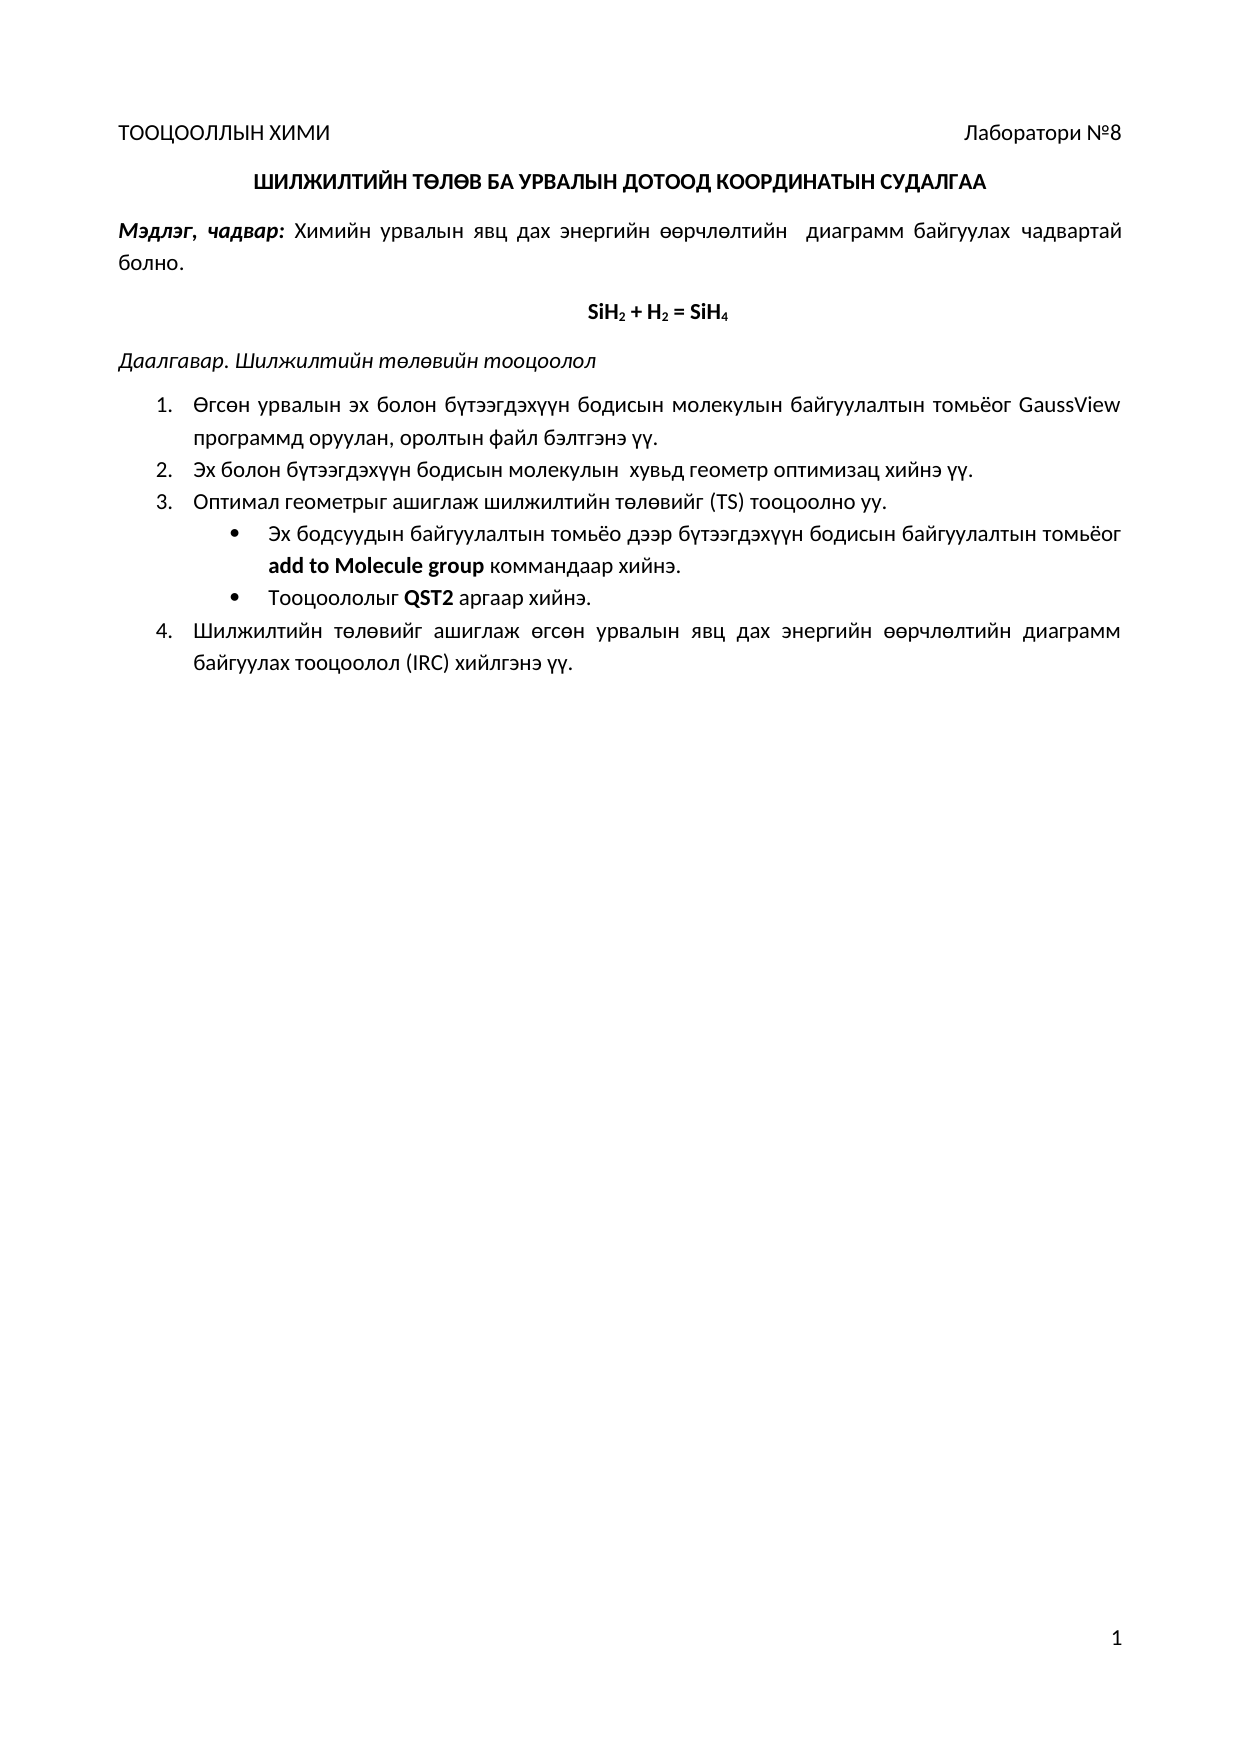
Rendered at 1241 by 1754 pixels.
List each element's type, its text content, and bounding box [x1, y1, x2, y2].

list Тооцоололыг QST2 аргаар хийнэ. [231, 583, 1122, 612]
list Оптимал геометрыг ашиглаж шилжилтийн төлөвийг (TS) тооцоолно уу. [156, 487, 1122, 515]
list Шилжилтийн төлөвийг ашиглаж өгсөн урвалын явц дах энергийн өөрчлөлтийн диаграмм байгуулах тооцоолол (IRC) хийлгэнэ үү. [156, 616, 1122, 676]
text Даалгавар. Шилжилтийн төлөвийн тооцоолол [118, 346, 1116, 374]
list Өгсөн урвалын эх болон бүтээгдэхүүн бодисын молекулын байгуулалтын томьёог GaussView программд оруулан, оролтын файл бэлтгэнэ үү. [156, 390, 1122, 451]
text ТООЦООЛЛЫН ХИМИ Лаборатори №8 [118, 118, 1122, 146]
list Эх болон бүтээгдэхүүн бодисын молекулын хувьд геометр оптимизац хийнэ үү. [156, 455, 1122, 483]
list SiH2 + H2 = SiH4 [193, 297, 1122, 325]
text ШИЛЖИЛТИЙН ТӨЛӨВ БА УРВАЛЫН ДОТООД КООРДИНАТЫН СУДАЛГАА [118, 167, 1122, 195]
list Эх бодсуудын байгуулалтын томьёо дээр бүтээгдэхүүн бодисын байгуулалтын томьёог add to Molecule group коммандаар хийнэ. [231, 519, 1122, 579]
text Мэдлэг, чадвар: Химийн урвалын явц дах энергийн өөрчлөлтийн диаграмм байгуулах чадвартай болно. [118, 216, 1122, 276]
